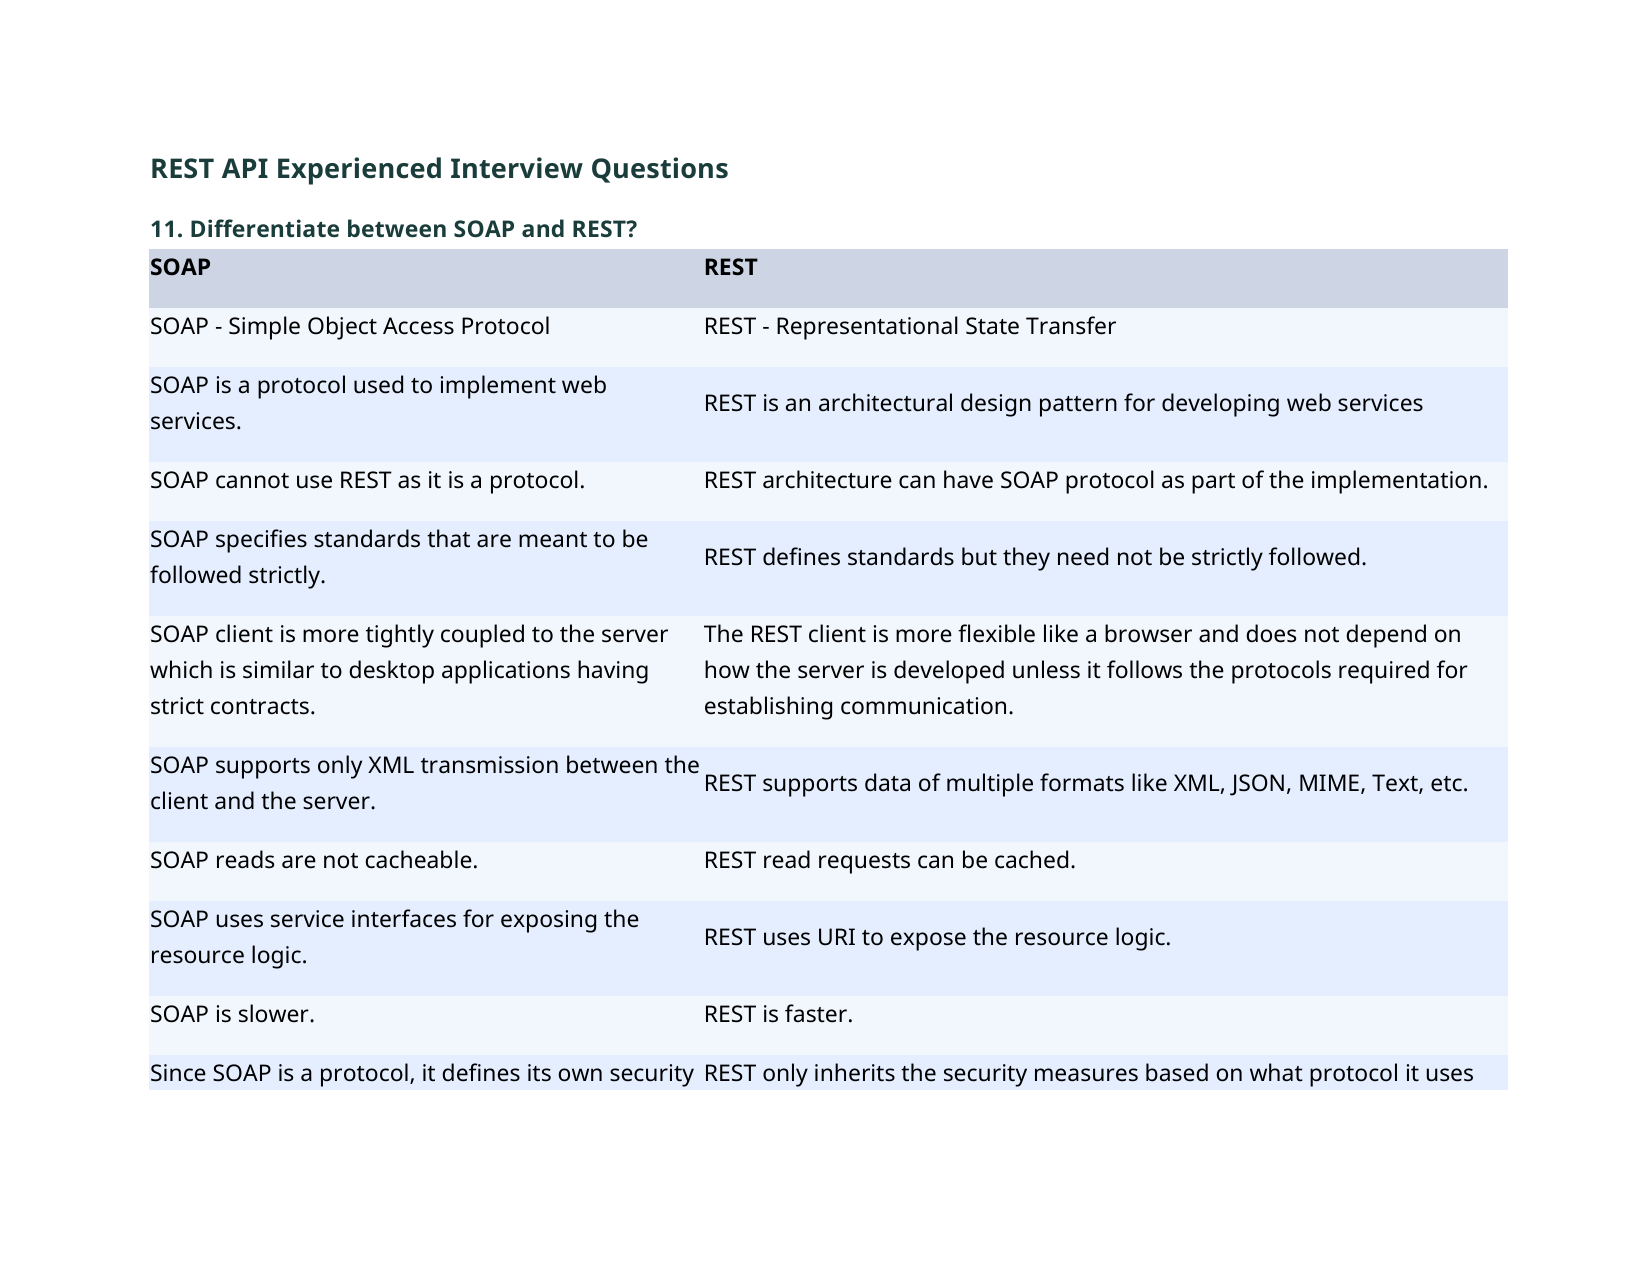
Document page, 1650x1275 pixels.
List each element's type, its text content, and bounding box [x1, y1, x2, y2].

table_header REST [702, 249, 1508, 308]
table_cell SOAP is slower. [149, 996, 702, 1055]
table_cell REST is faster. [702, 996, 1508, 1055]
table_header SOAP [149, 249, 702, 308]
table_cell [149, 1055, 702, 1090]
table_cell SOAP uses service interfaces for exposing the resource logic. [149, 901, 702, 996]
subtitle REST API Experienced Interview Questions [150, 150, 1500, 187]
table_cell SOAP - Simple Object Access Protocol [149, 308, 702, 367]
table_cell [702, 1055, 1508, 1090]
table_cell SOAP is a protocol used to implement web services. [149, 367, 702, 462]
table_cell SOAP reads are not cacheable. [149, 842, 702, 901]
table_cell REST is an architectural design pattern for developing web services [702, 367, 1508, 462]
table_cell REST defines standards but they need not be strictly followed. [702, 521, 1508, 616]
table_cell SOAP supports only XML transmission between the client and the server. [149, 747, 702, 842]
table_cell REST - Representational State Transfer [702, 308, 1508, 367]
table_cell SOAP specifies standards that are meant to be followed strictly. [149, 521, 702, 616]
table_cell REST architecture can have SOAP protocol as part of the implementation. [702, 462, 1508, 521]
subtitle 11. Differentiate between SOAP and REST? [150, 213, 1500, 244]
table_cell The REST client is more flexible like a browser and does not depend on how the server is developed unless it follows the protocols required for establishing communication. [702, 616, 1508, 747]
table_cell REST uses URI to expose the resource logic. [702, 901, 1508, 996]
table_cell SOAP client is more tightly coupled to the server which is similar to desktop applications having strict contracts. [149, 616, 702, 747]
table_cell REST read requests can be cached. [702, 842, 1508, 901]
table_cell SOAP cannot use REST as it is a protocol. [149, 462, 702, 521]
table_cell REST supports data of multiple formats like XML, JSON, MIME, Text, etc. [702, 747, 1508, 842]
